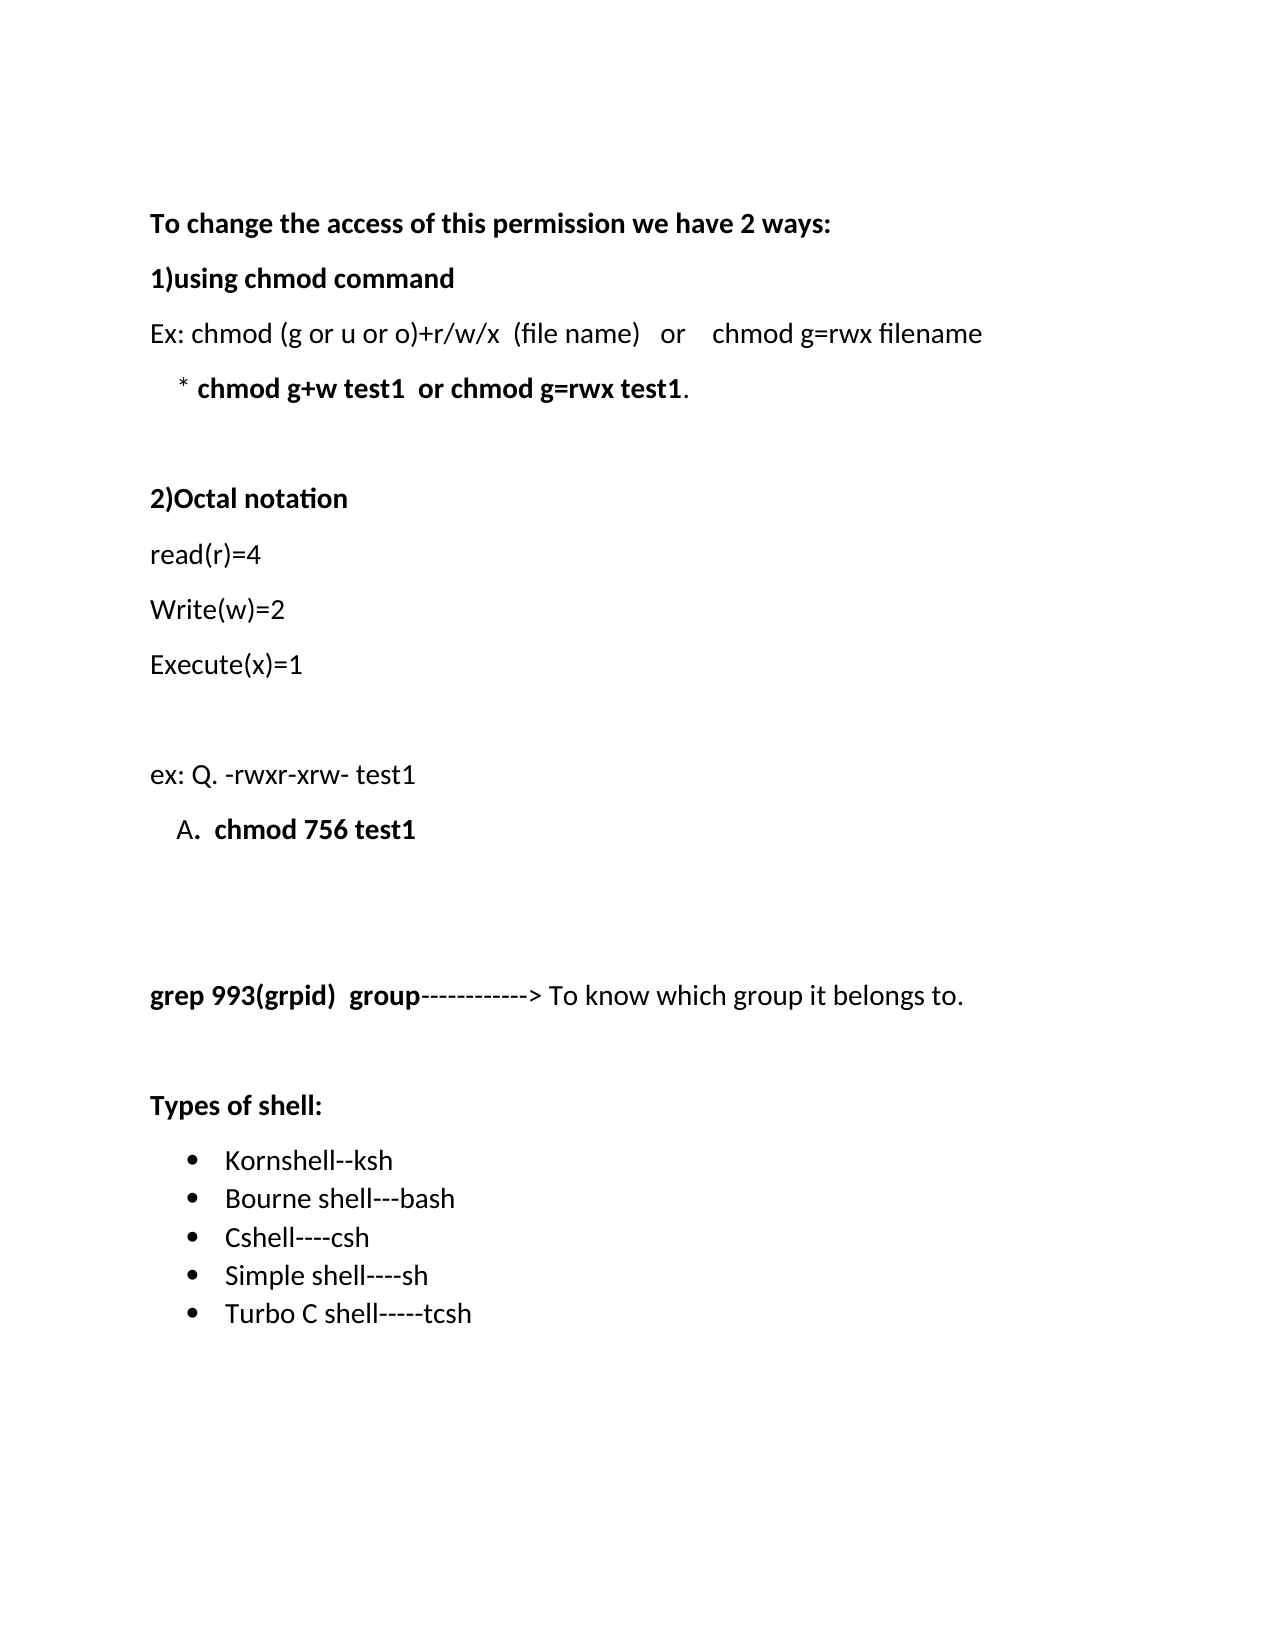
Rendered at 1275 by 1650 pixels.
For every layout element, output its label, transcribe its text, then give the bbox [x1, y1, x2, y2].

text 1)using chmod command [150, 260, 1125, 296]
list Turbo C shell-----tcsh [187, 1296, 1125, 1331]
text To change the access of this permission we have 2 ways: [150, 205, 1125, 241]
list Cshell----csh [187, 1219, 1125, 1254]
text grep 993(grpid) group------------> To know which group it belongs to. [150, 977, 1125, 1012]
text Write(w)=2 [150, 591, 1125, 626]
text Types of shell: [150, 1087, 1125, 1122]
text read(r)=4 [150, 536, 1125, 571]
text ex: Q. -rwxr-xrw- test1 [150, 756, 1125, 792]
text Execute(x)=1 [150, 646, 1125, 682]
text Ex: chmod (g or u or o)+r/w/x (file name) or chmod g=rwx filename [150, 315, 1125, 351]
list Kornshell--ksh [187, 1142, 1125, 1177]
text 2)Octal notation [150, 481, 1125, 516]
list Simple shell----sh [187, 1257, 1125, 1293]
text A. chmod 756 test1 [150, 811, 1125, 847]
text * chmod g+w test1 or chmod g=rwx test1. [150, 370, 1125, 406]
list Bourne shell---bash [187, 1180, 1125, 1216]
